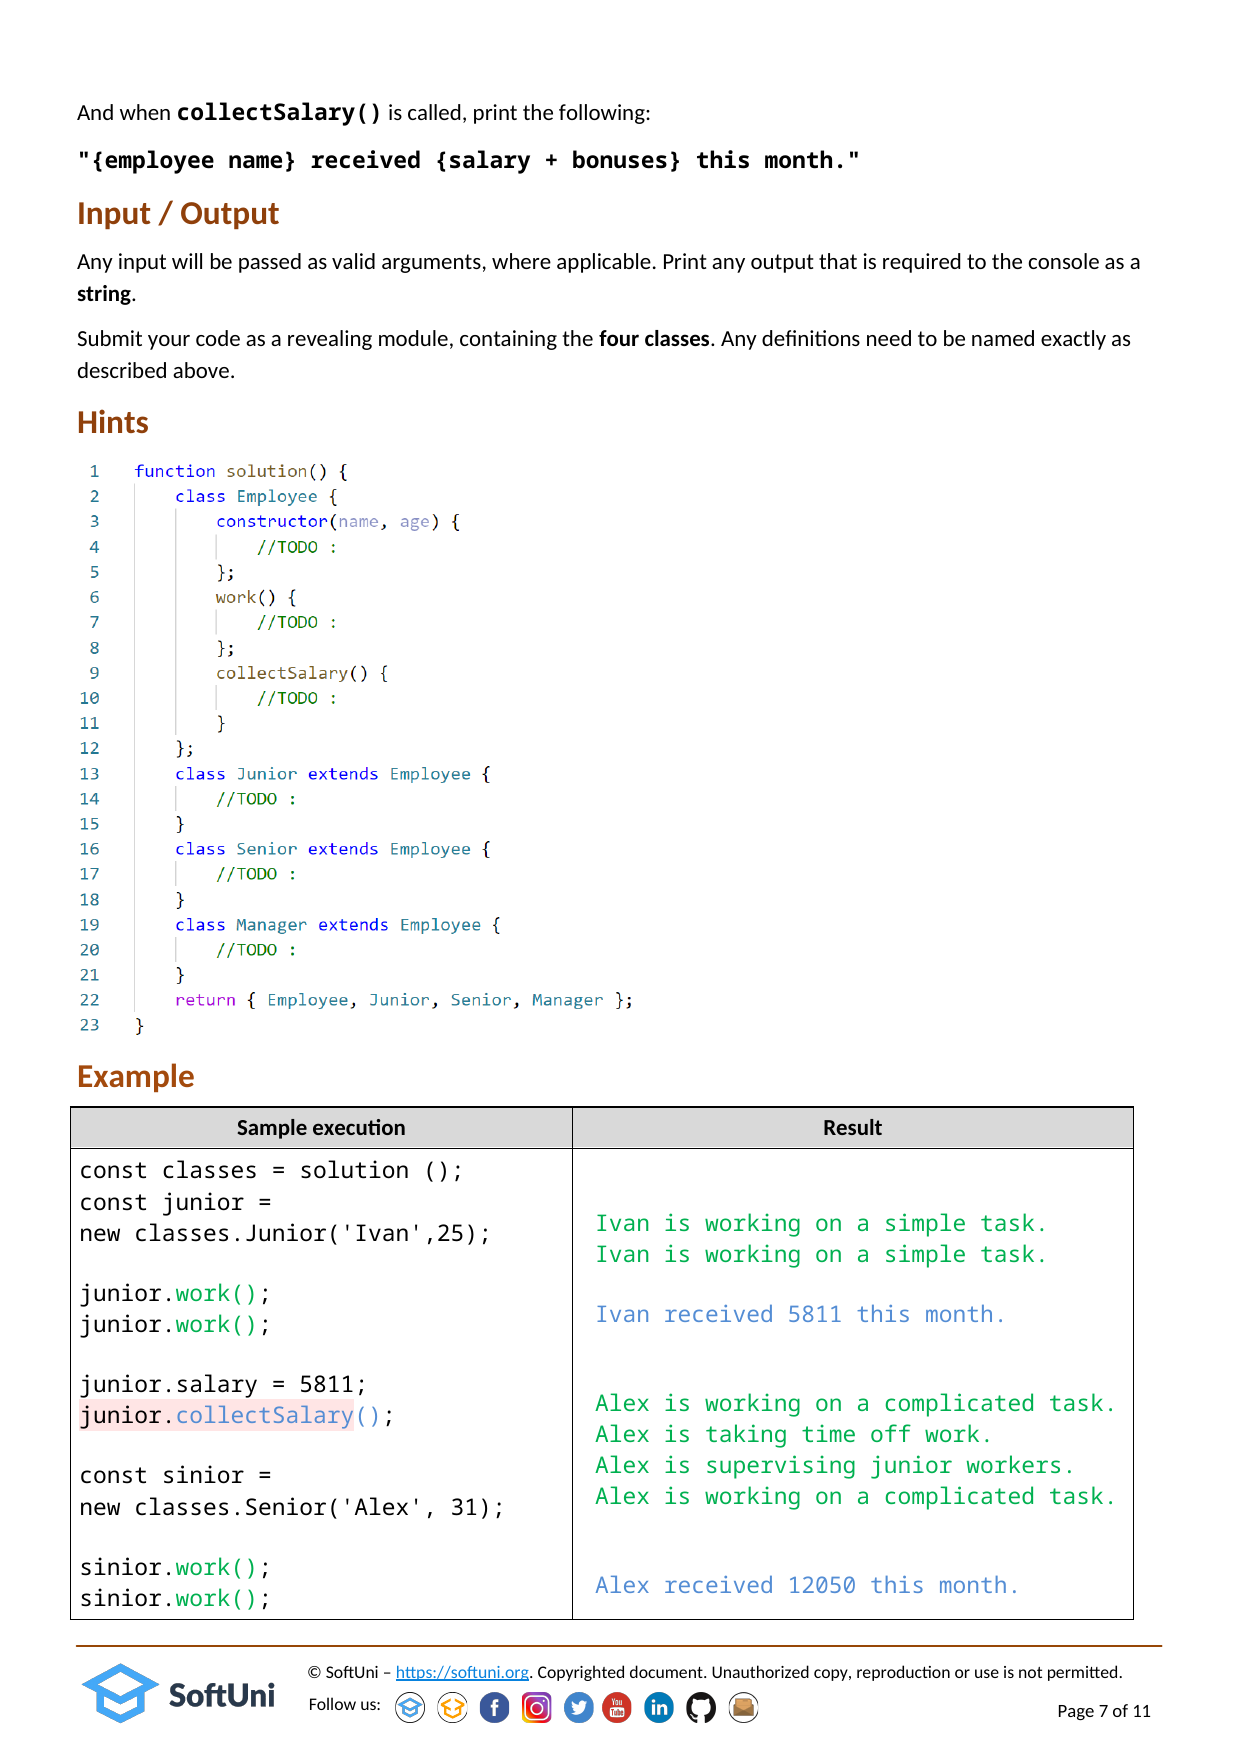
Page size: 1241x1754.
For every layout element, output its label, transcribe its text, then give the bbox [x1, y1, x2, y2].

picture [395, 1692, 425, 1723]
subtitle Hints [77, 401, 1163, 442]
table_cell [573, 1149, 1133, 1619]
picture [644, 1692, 653, 1701]
table_header Result [573, 1108, 1133, 1147]
picture [479, 1692, 510, 1723]
picture [76, 456, 678, 1039]
picture [522, 1692, 552, 1723]
picture [75, 1658, 281, 1729]
table_header Sample execution [71, 1108, 572, 1147]
picture [602, 1692, 632, 1723]
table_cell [71, 1149, 572, 1619]
picture [665, 1692, 674, 1701]
subtitle Input / Output [77, 192, 1163, 233]
text Any input will be passed as valid arguments, where applicable. Print any output that is required to the console as a string. [77, 247, 1163, 308]
picture [564, 1692, 594, 1723]
picture [658, 1705, 667, 1714]
picture [665, 1714, 674, 1723]
picture [644, 1714, 653, 1723]
picture [728, 1692, 759, 1723]
subtitle Example [77, 1056, 1163, 1096]
picture [437, 1692, 468, 1723]
text "{employee name} received {salary + bonuses} this month." [77, 144, 1163, 175]
text Submit your code as a revealing module, containing the four classes. Any definitions need to be named exactly as described above. [77, 324, 1163, 384]
picture [686, 1692, 716, 1723]
text And when collectSalary() is called, print the following: [77, 95, 1163, 127]
